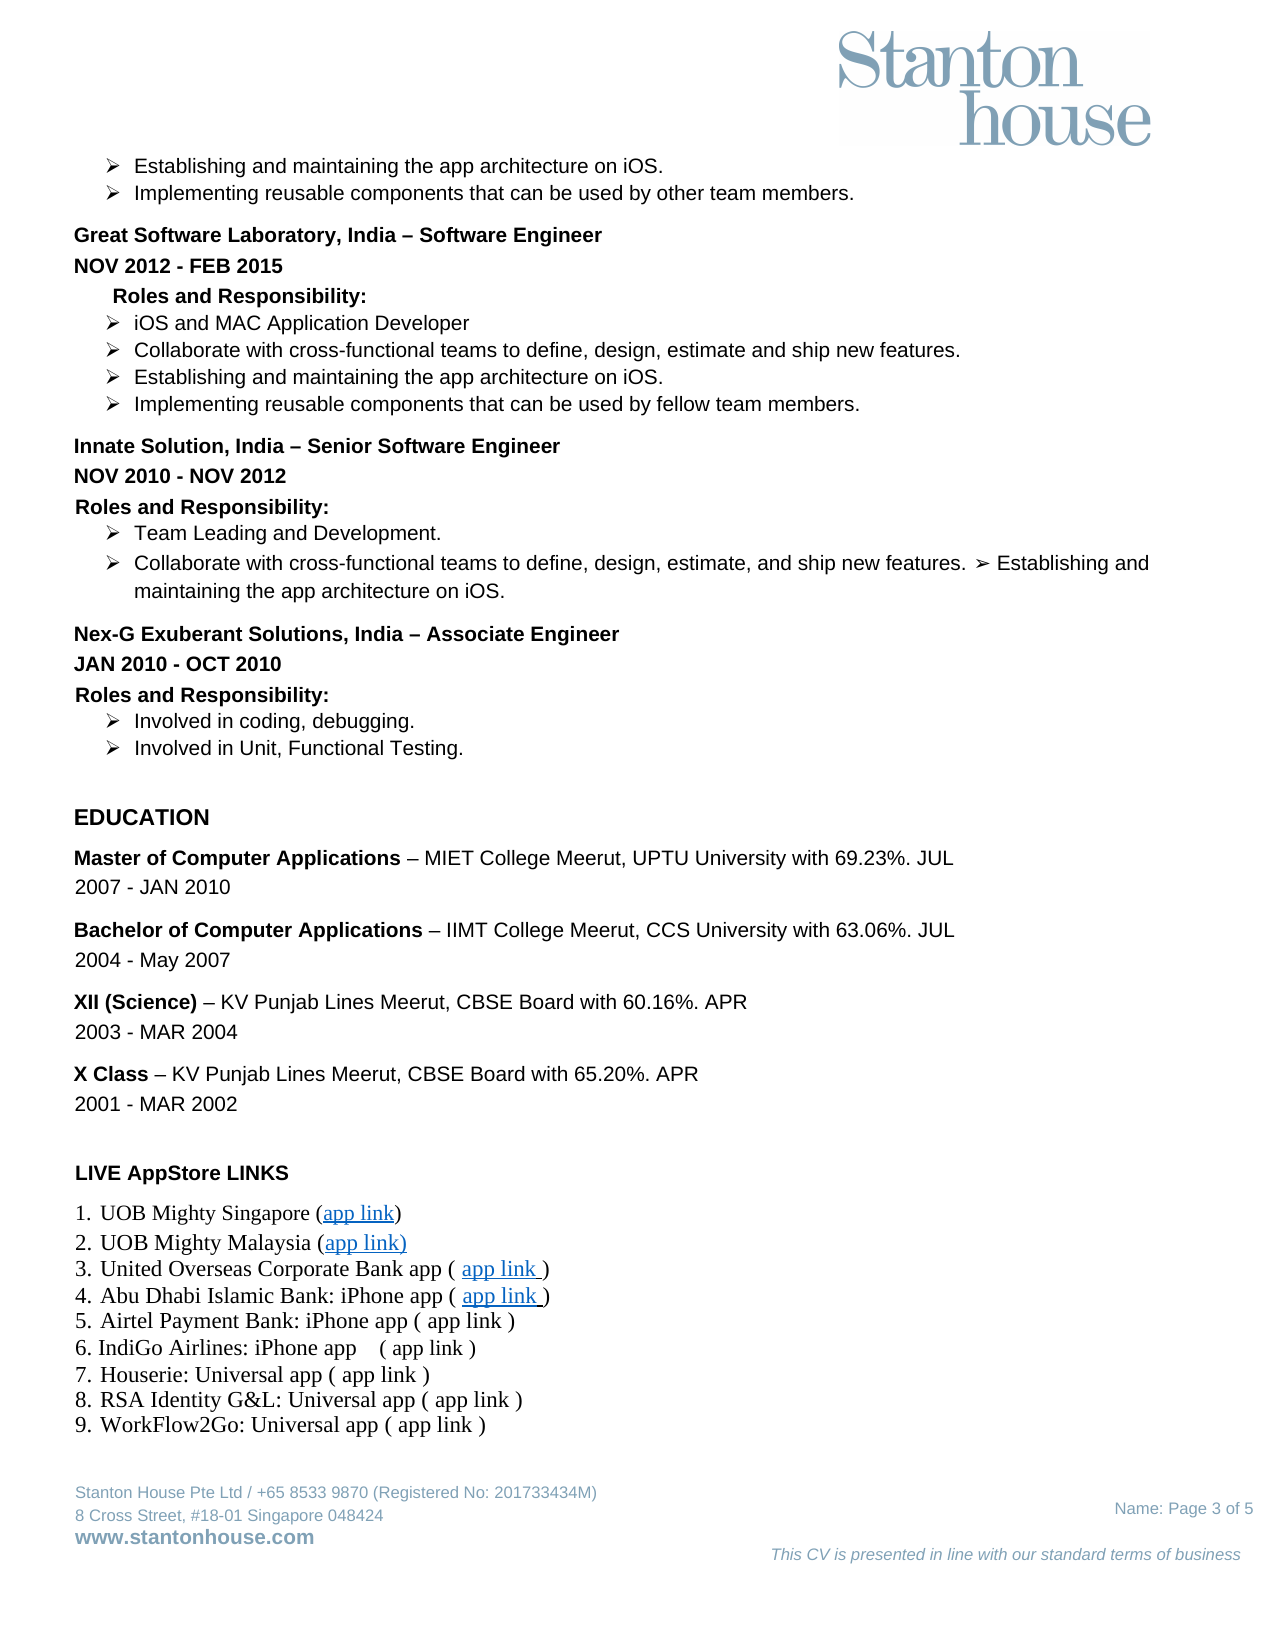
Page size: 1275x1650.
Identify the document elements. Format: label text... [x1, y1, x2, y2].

text Nex-G Exuberant Solutions, India – Associate Engineer [73, 622, 1200, 646]
text JAN 2010 - OCT 2010 [73, 652, 1200, 676]
list Implementing reusable components that can be used by fellow team members. [104, 391, 1200, 416]
text 6. IndiGo Airlines: iPhone app ( app link ) [75, 1333, 571, 1360]
list Houserie: Universal app ( app link ) [75, 1363, 1200, 1388]
list Establishing and maintaining the app architecture on iOS. [104, 364, 1200, 388]
text XII (Science) – KV Punjab Lines Meerut, CBSE Board with 60.16%. APR 2003 - MAR 2004 [73, 990, 760, 1044]
text EDUCATION [73, 804, 1200, 830]
list Collaborate with cross-functional teams to define, design, estimate and ship new features. [104, 337, 1200, 362]
list Abu Dhabi Islamic Bank: iPhone app ( app link ) [75, 1284, 1200, 1309]
text Great Software Laboratory, India – Software Engineer [73, 223, 1200, 247]
list Establishing and maintaining the app architecture on iOS. [104, 154, 1200, 178]
list Involved in Unit, Functional Testing. [104, 736, 1200, 760]
text Roles and Responsibility: [75, 494, 1200, 518]
list RSA Identity G&L: Universal app ( app link ) [75, 1388, 1200, 1412]
list Airtel Payment Bank: iPhone app ( app link ) [75, 1309, 1200, 1333]
text Master of Computer Applications – MIET College Meerut, UPTU University with 69.23%. JUL 2007 - JAN 2010 [73, 845, 967, 899]
list Involved in coding, debugging. [104, 709, 1200, 733]
picture [839, 31, 1151, 146]
text NOV 2012 - FEB 2015 [73, 254, 1200, 278]
list Implementing reusable components that can be used by other team members. [104, 181, 1200, 205]
text X Class – KV Punjab Lines Meerut, CBSE Board with 65.20%. APR 2001 - MAR 2002 [73, 1062, 706, 1116]
text LIVE AppStore LINKS [75, 1161, 1200, 1185]
text Roles and Responsibility: [75, 683, 1200, 707]
list iOS and MAC Application Developer [104, 311, 1200, 334]
text Bachelor of Computer Applications – IIMT College Meerut, CCS University with 63.06%. JUL 2004 - May 2007 [73, 918, 967, 971]
text Roles and Responsibility: [112, 284, 1200, 308]
text Innate Solution, India – Senior Software Engineer [73, 433, 967, 457]
list UOB Mighty Singapore (app link) [75, 1200, 1200, 1225]
list Collaborate with cross-functional teams to define, design, estimate, and ship new features. ➢ Establishing and maintaining the app architecture on iOS. [104, 548, 1200, 603]
text NOV 2010 - NOV 2012 [73, 464, 1200, 488]
list UOB Mighty Malaysia (app link) [75, 1229, 1200, 1255]
list WorkFlow2Go: Universal app ( app link ) [75, 1412, 1200, 1437]
list United Overseas Corporate Bank app ( app link ) [75, 1255, 1200, 1281]
list Team Leading and Development. [104, 521, 1200, 545]
